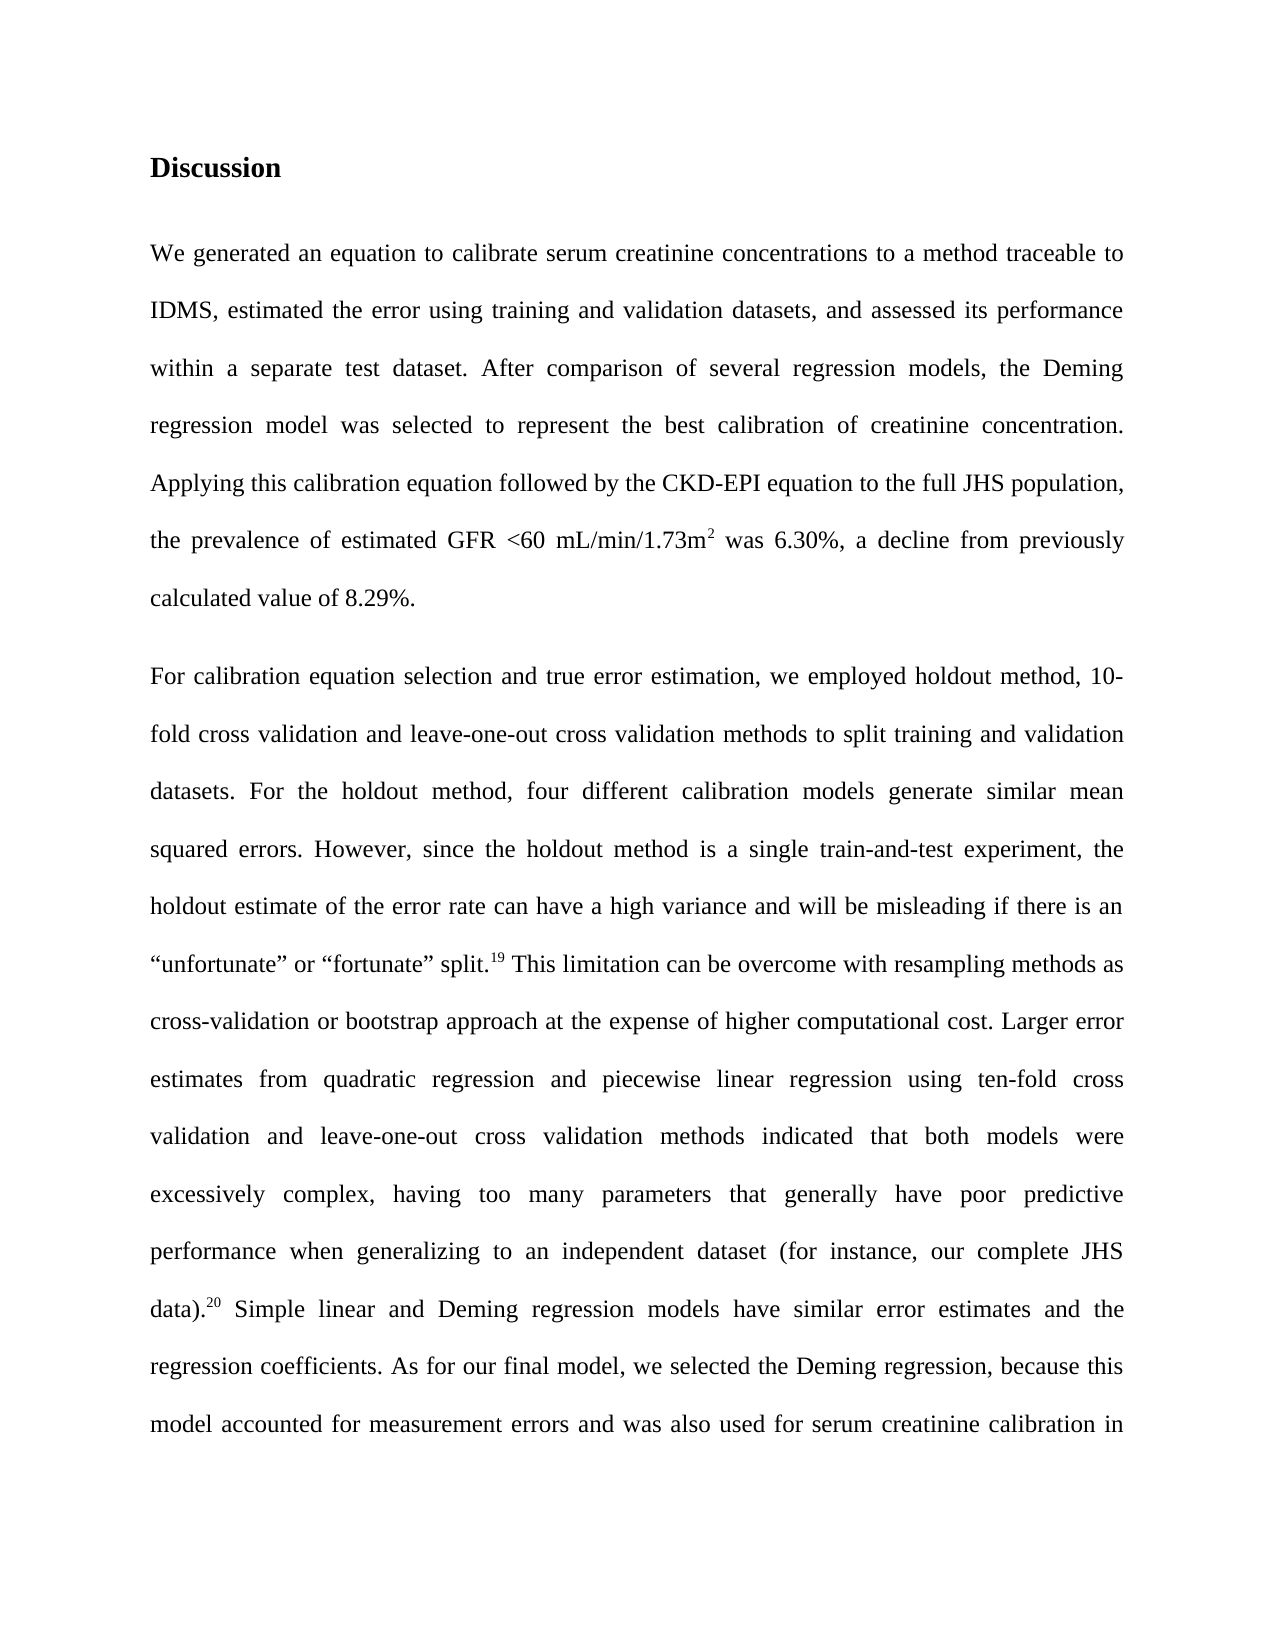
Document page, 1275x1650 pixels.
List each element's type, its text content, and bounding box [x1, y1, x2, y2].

text We generated an equation to calibrate serum creatinine concentrations to a method traceable to IDMS, estimated the error using training and validation datasets, and assessed its performance within a separate test dataset. After comparison of several regression models, the Deming regression model was selected to represent the best calibration of creatinine concentration. Applying this calibration equation followed by the CKD-EPI equation to the full JHS population, the prevalence of estimated GFR <60 mL/min/1.73m2 was 6.30%, a decline from previously calculated value of 8.29%. [150, 238, 1125, 612]
text Discussion [150, 150, 1125, 183]
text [150, 661, 1125, 1437]
